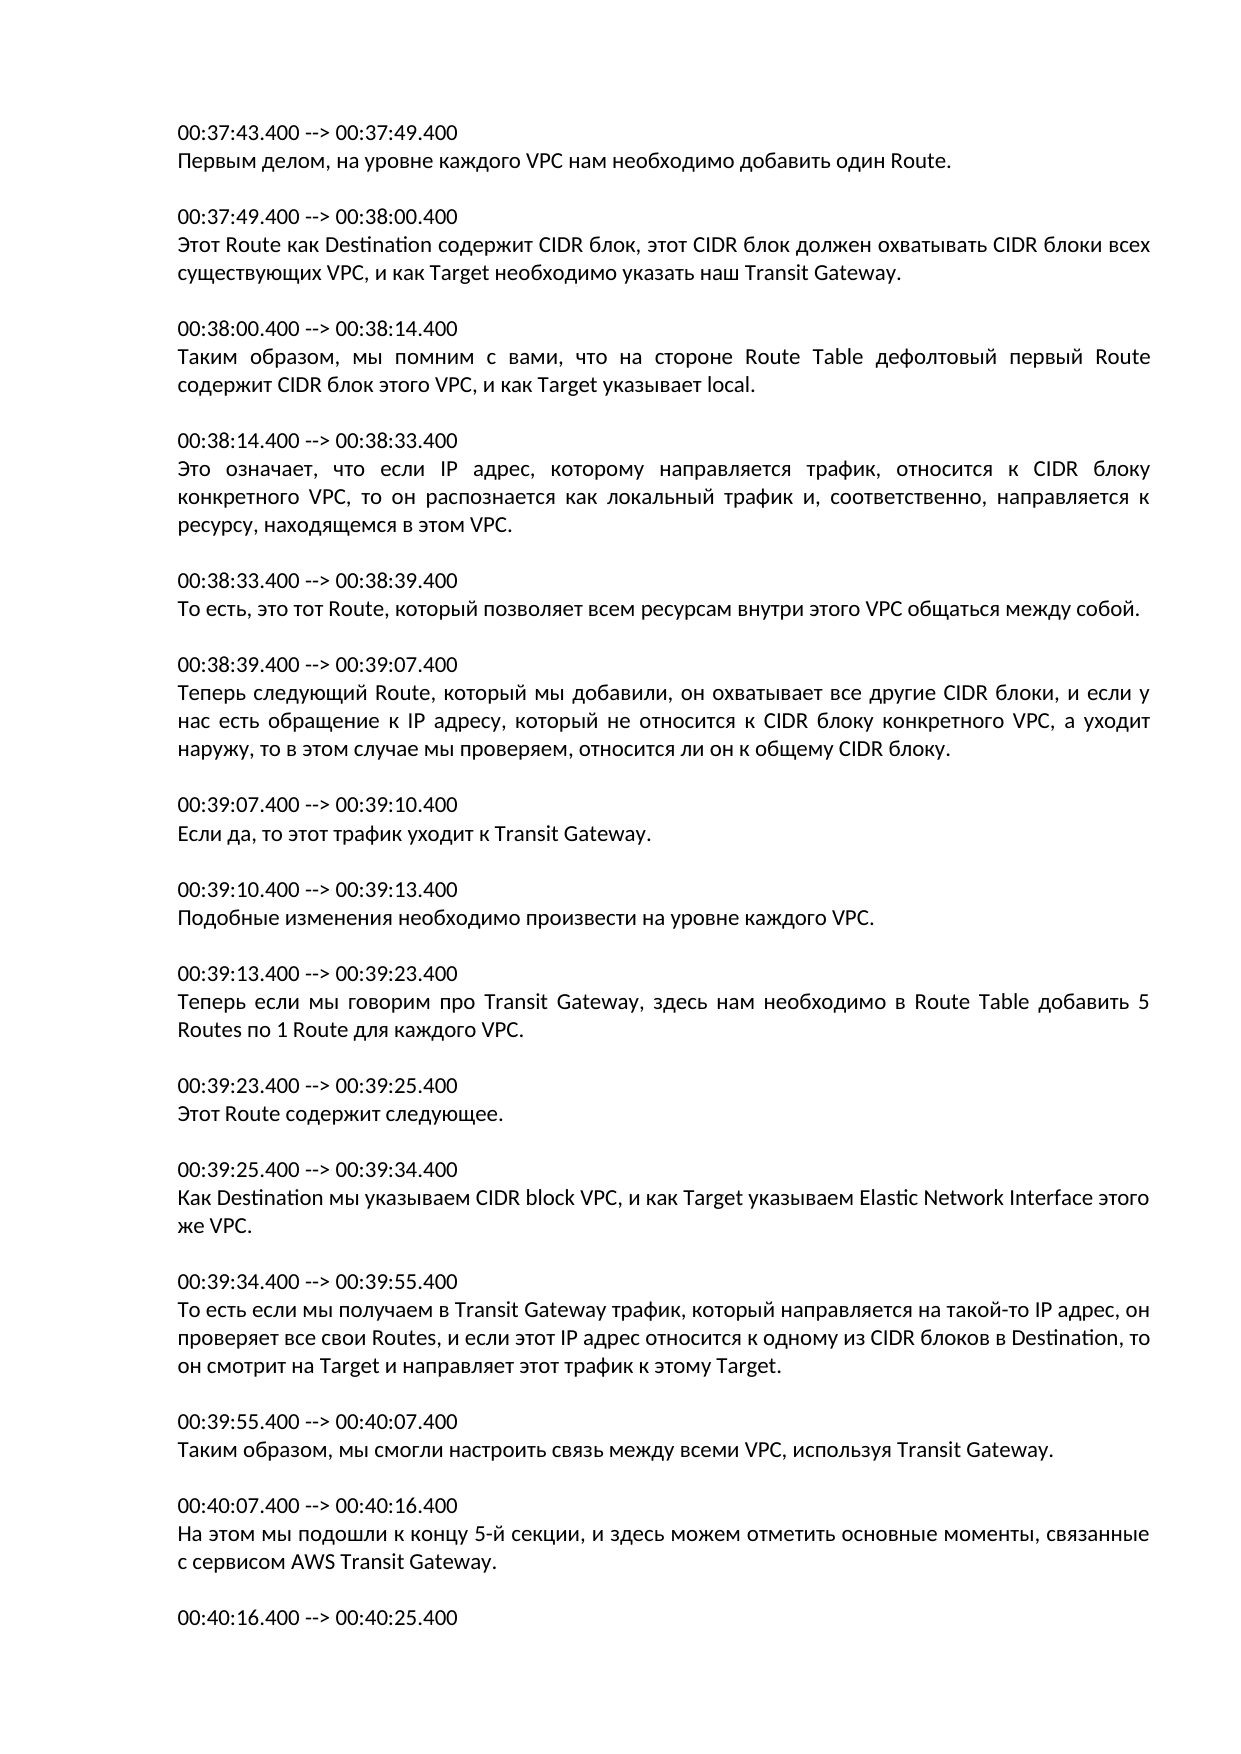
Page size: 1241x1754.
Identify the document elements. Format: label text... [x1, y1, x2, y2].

text Этот Route как Destination содержит CIDR блок, этот CIDR блок должен охватывать CIDR блоки всех существующих VPC, и как Target необходимо указать наш Transit Gateway. [177, 230, 1152, 286]
text 00:39:13.400 --> 00:39:23.400 [177, 959, 1152, 987]
text То есть, это тот Route, который позволяет всем ресурсам внутри этого VPC общаться между собой. [177, 594, 1152, 622]
text 00:37:43.400 --> 00:37:49.400 [177, 118, 1152, 146]
text Это означает, что если IP адрес, которому направляется трафик, относится к CIDR блоку конкретного VPC, то он распознается как локальный трафик и, соответственно, направляется к ресурсу, находящемся в этом VPC. [177, 454, 1152, 538]
text 00:40:16.400 --> 00:40:25.400 [177, 1603, 1152, 1631]
text Теперь если мы говорим про Transit Gateway, здесь нам необходимо в Route Table добавить 5 Routes по 1 Route для каждого VPC. [177, 987, 1152, 1043]
text Первым делом, на уровне каждого VPC нам необходимо добавить один Route. [177, 146, 1152, 174]
text 00:39:10.400 --> 00:39:13.400 [177, 875, 1152, 903]
text 00:39:07.400 --> 00:39:10.400 [177, 791, 1152, 819]
text 00:39:55.400 --> 00:40:07.400 [177, 1407, 1152, 1435]
text 00:38:33.400 --> 00:38:39.400 [177, 566, 1152, 594]
text На этом мы подошли к концу 5-й секции, и здесь можем отметить основные моменты, связанные с сервисом AWS Transit Gateway. [177, 1519, 1152, 1575]
text 00:39:34.400 --> 00:39:55.400 [177, 1267, 1152, 1295]
text 00:38:39.400 --> 00:39:07.400 [177, 651, 1152, 678]
text 00:38:00.400 --> 00:38:14.400 [177, 314, 1152, 342]
text 00:39:25.400 --> 00:39:34.400 [177, 1155, 1152, 1183]
text Подобные изменения необходимо произвести на уровне каждого VPC. [177, 903, 1152, 931]
text 00:39:23.400 --> 00:39:25.400 [177, 1071, 1152, 1099]
text 00:37:49.400 --> 00:38:00.400 [177, 202, 1152, 230]
text Таким образом, мы помним с вами, что на стороне Route Table дефолтовый первый Route содержит CIDR блок этого VPC, и как Target указывает local. [177, 342, 1152, 398]
text Если да, то этот трафик уходит к Transit Gateway. [177, 819, 1152, 847]
text То есть если мы получаем в Transit Gateway трафик, который направляется на такой-то IP адрес, он проверяет все свои Routes, и если этот IP адрес относится к одному из CIDR блоков в Destination, то он смотрит на Target и направляет этот трафик к этому Target. [177, 1295, 1152, 1379]
text 00:38:14.400 --> 00:38:33.400 [177, 426, 1152, 454]
text Таким образом, мы смогли настроить связь между всеми VPC, используя Transit Gateway. [177, 1435, 1152, 1463]
text Этот Route содержит следующее. [177, 1099, 1152, 1127]
text Теперь следующий Route, который мы добавили, он охватывает все другие CIDR блоки, и если у нас есть обращение к IP адресу, который не относится к CIDR блоку конкретного VPC, а уходит наружу, то в этом случае мы проверяем, относится ли он к общему CIDR блоку. [177, 678, 1152, 763]
text Как Destination мы указываем CIDR block VPC, и как Target указываем Elastic Network Interface этого же VPC. [177, 1183, 1152, 1239]
text 00:40:07.400 --> 00:40:16.400 [177, 1491, 1152, 1519]
